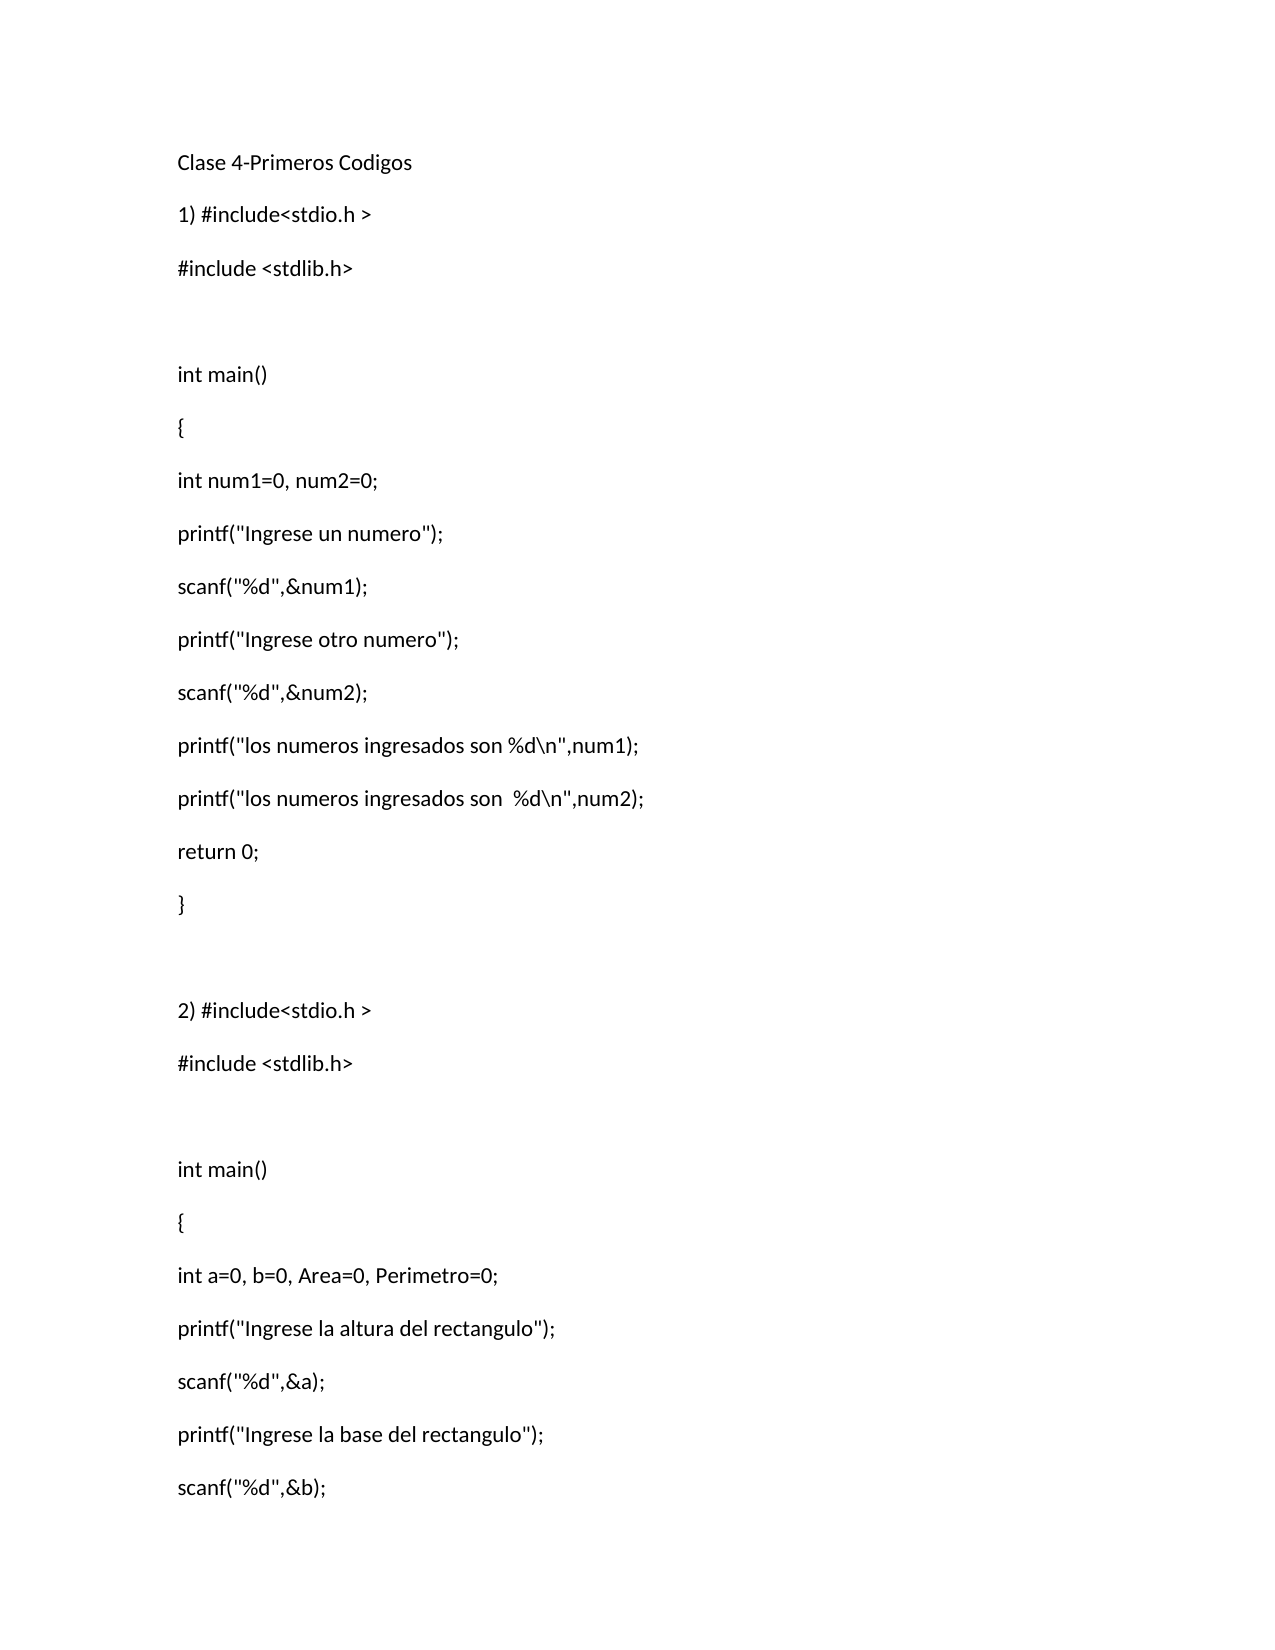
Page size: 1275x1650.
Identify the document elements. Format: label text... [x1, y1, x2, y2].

text int main() [177, 360, 1098, 388]
text Clase 4-Primeros Codigos [177, 148, 1098, 176]
text scanf("%d",&num2); [177, 678, 1098, 706]
text 1) #include<stdio.h > [177, 201, 1098, 229]
text #include <stdlib.h> [177, 1049, 1098, 1077]
text { [177, 1208, 1098, 1236]
text #include <stdlib.h> [177, 254, 1098, 282]
text return 0; [177, 837, 1098, 865]
text scanf("%d",&num1); [177, 572, 1098, 600]
text int main() [177, 1155, 1098, 1183]
text printf("Ingrese la base del rectangulo"); [177, 1420, 1098, 1448]
text printf("Ingrese otro numero"); [177, 625, 1098, 653]
text scanf("%d",&b); [177, 1473, 1098, 1501]
text printf("Ingrese la altura del rectangulo"); [177, 1314, 1098, 1342]
text } [177, 890, 1098, 918]
text scanf("%d",&a); [177, 1367, 1098, 1395]
text printf("los numeros ingresados son %d\n",num1); [177, 731, 1098, 759]
text 2) #include<stdio.h > [177, 996, 1098, 1024]
text { [177, 413, 1098, 441]
text int num1=0, num2=0; [177, 466, 1098, 494]
text printf("Ingrese un numero"); [177, 519, 1098, 547]
text printf("los numeros ingresados son %d\n",num2); [177, 784, 1098, 812]
text int a=0, b=0, Area=0, Perimetro=0; [177, 1261, 1098, 1289]
